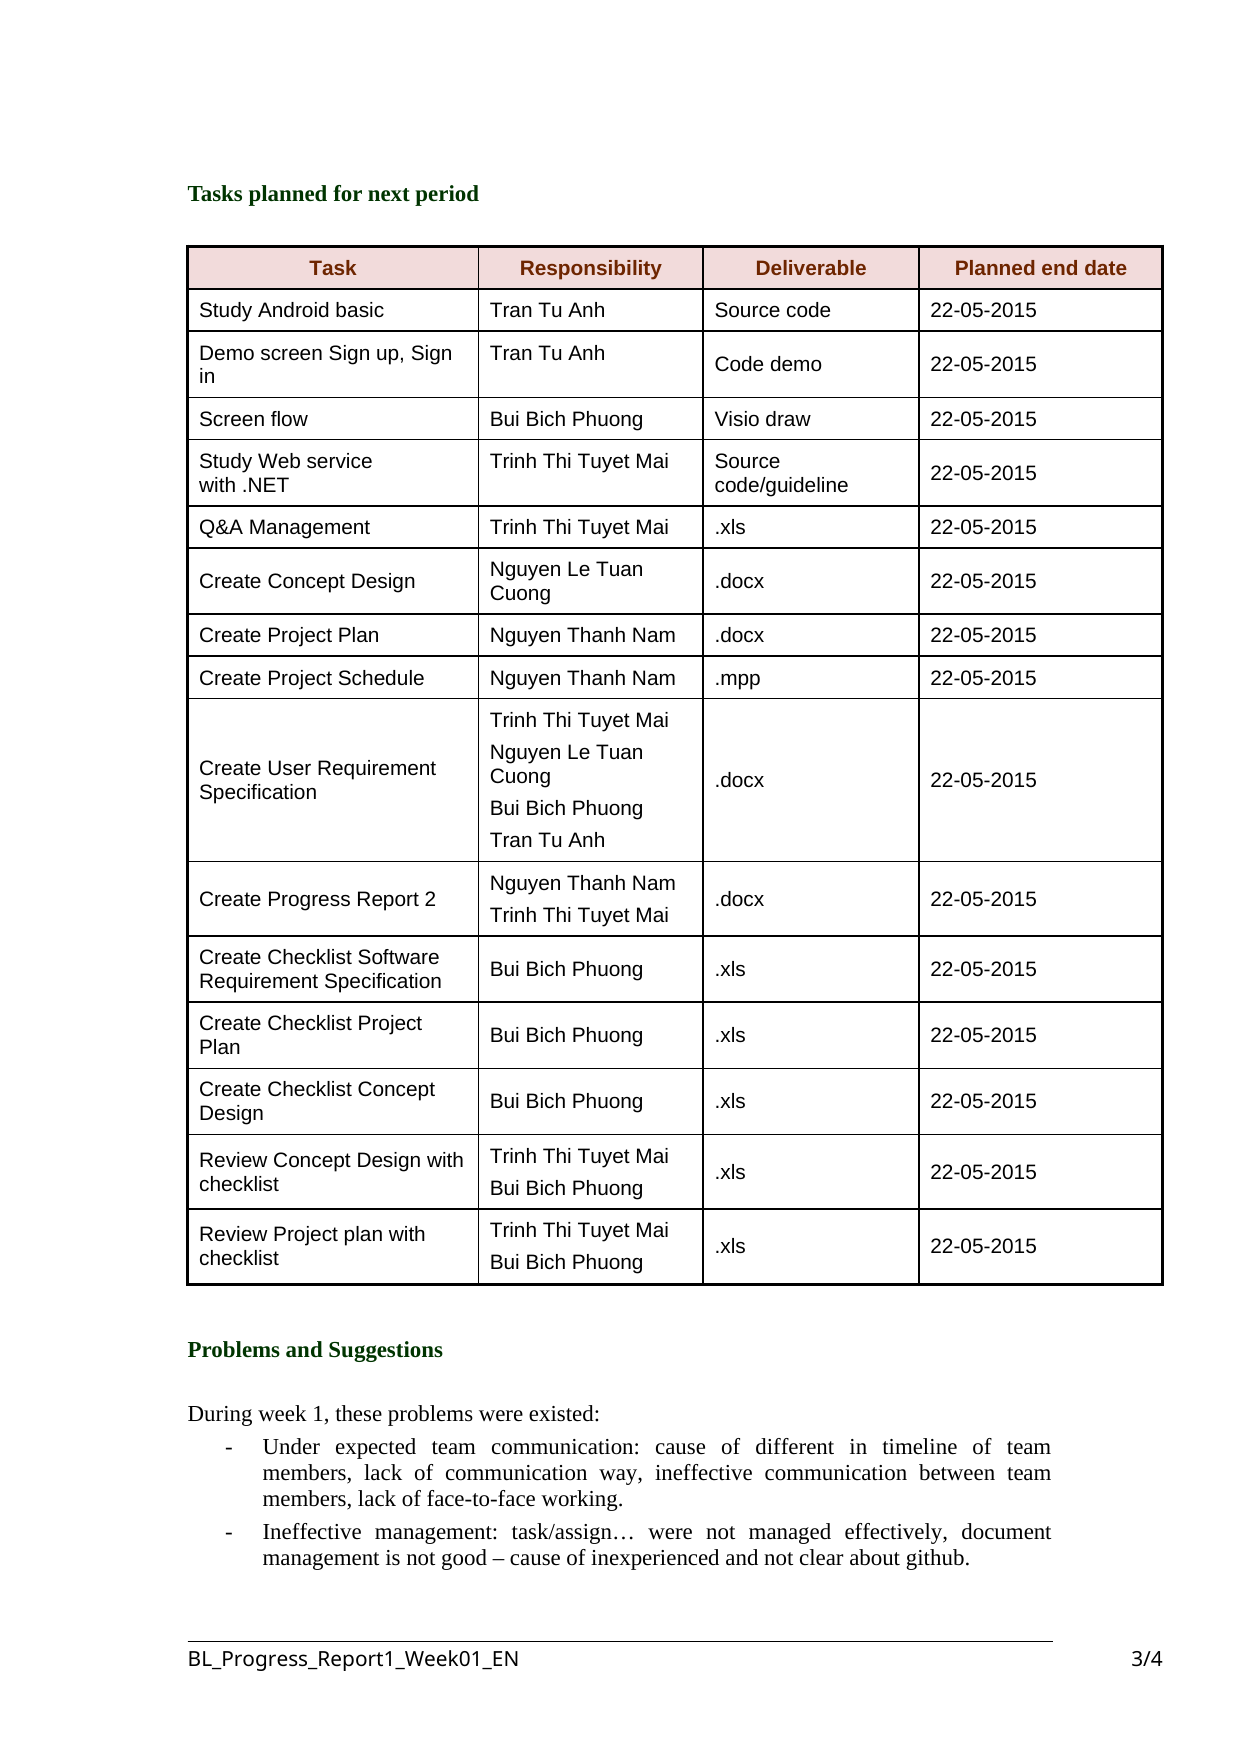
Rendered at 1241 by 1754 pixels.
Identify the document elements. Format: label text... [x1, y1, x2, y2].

table_cell Trinh Thi Tuyet Mai [479, 507, 702, 547]
table_cell 22-05-2015 [920, 440, 1161, 505]
table_cell Create Checklist Concept Design [189, 1069, 478, 1133]
table_cell Trinh Thi Tuyet Mai Nguyen Le Tuan Cuong Bui Bich Phuong Tran Tu Anh [479, 699, 702, 861]
table_cell .xls [704, 507, 918, 547]
table_cell 22-05-2015 [920, 549, 1161, 613]
table_header Task [189, 248, 478, 288]
table_cell Nguyen Le Tuan Cuong [479, 549, 702, 613]
table_cell .docx [704, 549, 918, 613]
table_cell 22-05-2015 [920, 699, 1161, 861]
table_cell Bui Bich Phuong [479, 1003, 702, 1067]
table_cell 22-05-2015 [920, 1210, 1161, 1282]
table_cell Create Checklist Project Plan [189, 1003, 478, 1067]
list Under expected team communication: cause of different in timeline of team members, lack of communication way, ineffective communication between team members, lack of face-to-face working. [225, 1433, 1053, 1512]
table_cell .mpp [704, 657, 918, 698]
table_cell Visio draw [704, 398, 918, 439]
table_cell .xls [704, 1069, 918, 1133]
table_cell Create Checklist Software Requirement Specification [189, 937, 478, 1001]
table_cell .docx [704, 862, 918, 935]
table_cell 22-05-2015 [920, 332, 1161, 397]
table_cell 22-05-2015 [920, 1135, 1161, 1208]
table_cell Tran Tu Anh [479, 290, 702, 330]
table_cell Nguyen Thanh Nam [479, 615, 702, 655]
table_cell Source code [704, 290, 918, 330]
table_cell .xls [704, 1135, 918, 1208]
table_cell .xls [704, 1210, 918, 1282]
table_cell Tran Tu Anh [479, 332, 702, 397]
table_cell 22-05-2015 [920, 290, 1161, 330]
table_cell Study Android basic [189, 290, 478, 330]
table_cell 22-05-2015 [920, 862, 1161, 935]
table_header Deliverable [704, 248, 918, 288]
subtitle Problems and Suggestions [187, 1336, 1053, 1362]
table_cell Trinh Thi Tuyet Mai Bui Bich Phuong [479, 1210, 702, 1282]
table_cell .xls [704, 1003, 918, 1067]
table_cell Review Concept Design with checklist [189, 1135, 478, 1208]
list Ineffective management: task/assign… were not managed effectively, document management is not good – cause of inexperienced and not clear about github. [225, 1518, 1053, 1571]
table_cell Screen flow [189, 398, 478, 439]
table_cell Bui Bich Phuong [479, 398, 702, 439]
table_cell 22-05-2015 [920, 507, 1161, 547]
table_cell Trinh Thi Tuyet Mai Bui Bich Phuong [479, 1135, 702, 1208]
table_cell .docx [704, 699, 918, 861]
table_cell Nguyen Thanh Nam Trinh Thi Tuyet Mai [479, 862, 702, 935]
table_header Planned end date [920, 248, 1161, 288]
text During week 1, these problems were existed: [187, 1400, 1053, 1426]
table_cell Q&A Management [189, 507, 478, 547]
table_cell Bui Bich Phuong [479, 937, 702, 1001]
table_cell Create Project Schedule [189, 657, 478, 698]
table_cell Code demo [704, 332, 918, 397]
subtitle Tasks planned for next period [187, 180, 1053, 206]
table_cell .docx [704, 615, 918, 655]
table_cell Nguyen Thanh Nam [479, 657, 702, 698]
table_cell Create Project Plan [189, 615, 478, 655]
table_cell 22-05-2015 [920, 1069, 1161, 1133]
table_cell Create Progress Report 2 [189, 862, 478, 935]
table_cell Source code/guideline [704, 440, 918, 505]
table_cell Bui Bich Phuong [479, 1069, 702, 1133]
table_cell 22-05-2015 [920, 657, 1161, 698]
table_cell 22-05-2015 [920, 937, 1161, 1001]
table_cell Demo screen Sign up, Sign in [189, 332, 478, 397]
table_cell Trinh Thi Tuyet Mai [479, 440, 702, 505]
table_cell Create Concept Design [189, 549, 478, 613]
table_cell .xls [704, 937, 918, 1001]
table_cell Study Web service with .NET [189, 440, 478, 505]
table_cell Review Project plan with checklist [189, 1210, 478, 1282]
table_cell Create User Requirement Specification [189, 699, 478, 861]
table_cell 22-05-2015 [920, 398, 1161, 439]
table_header Responsibility [479, 248, 702, 288]
table_cell 22-05-2015 [920, 615, 1161, 655]
table_cell 22-05-2015 [920, 1003, 1161, 1067]
